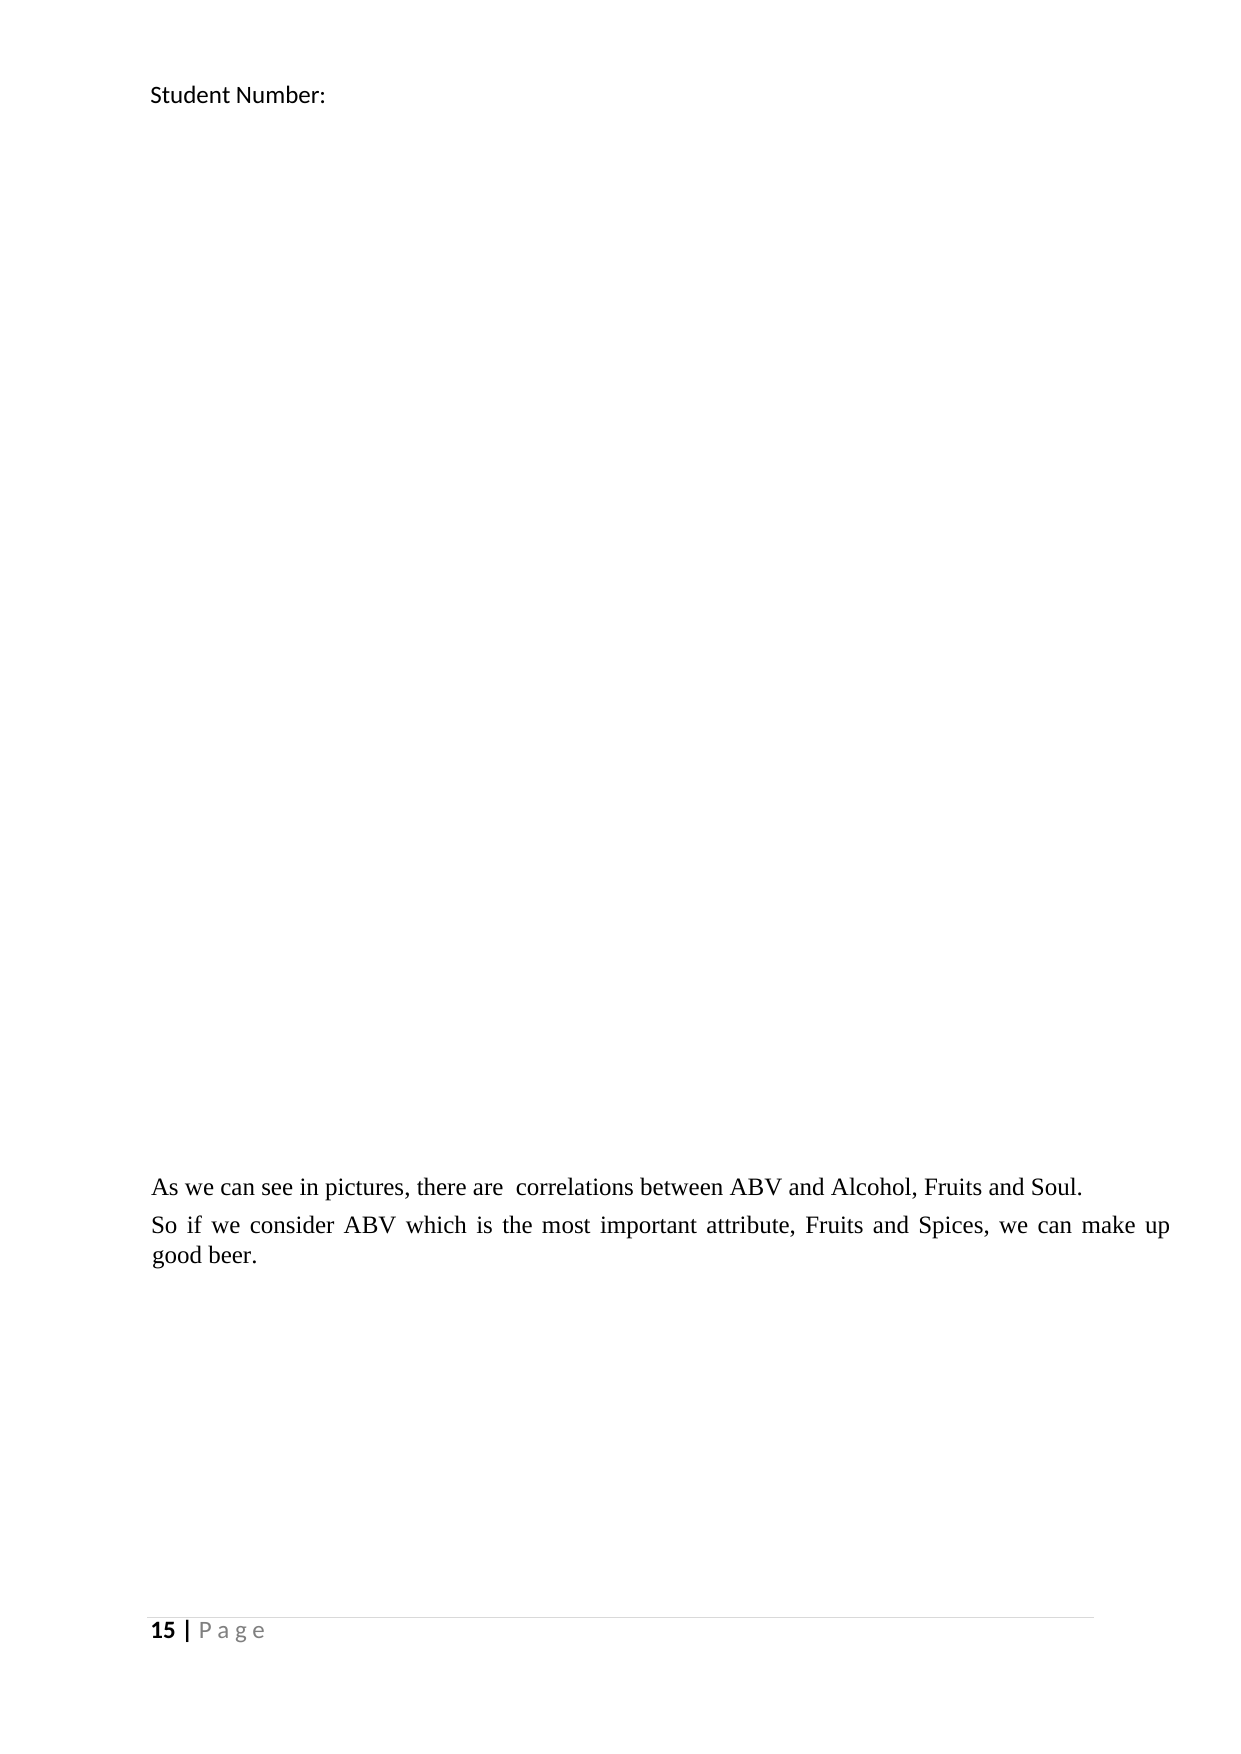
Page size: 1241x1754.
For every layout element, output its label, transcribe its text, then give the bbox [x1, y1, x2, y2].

text As we can see in pictures, there are correlations between ABV and Alcohol, Fruits and Soul. [151, 1172, 1172, 1201]
text So if we consider ABV which is the most important attribute, Fruits and Spices, we can make up good beer. [151, 1211, 1172, 1269]
